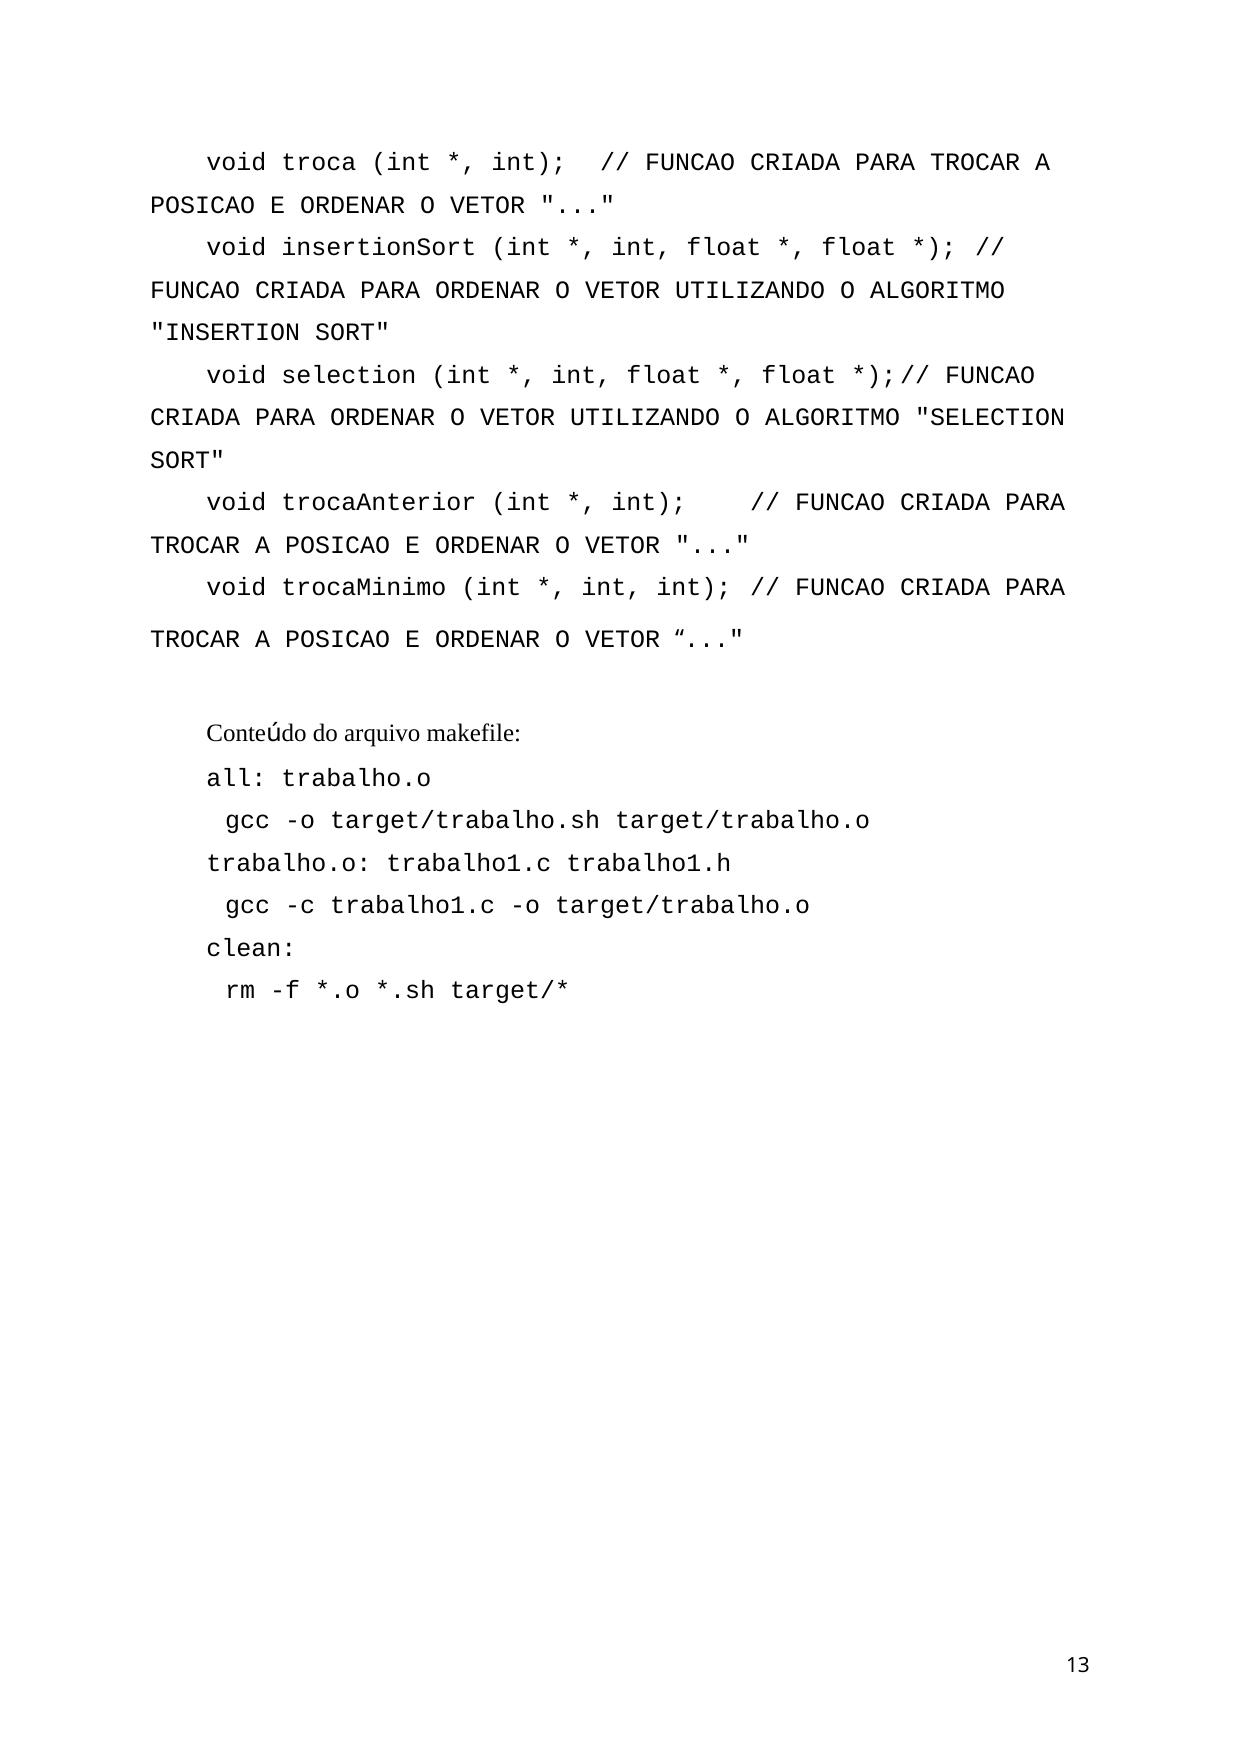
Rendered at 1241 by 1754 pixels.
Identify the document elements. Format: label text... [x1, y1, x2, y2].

text all: trabalho.o [150, 765, 1090, 793]
text void trocaAnterior (int *, int); // FUNCAO CRIADA PARA TROCAR A POSICAO E ORDENAR O VETOR "..." [150, 490, 1090, 561]
text void troca (int *, int); // FUNCAO CRIADA PARA TROCAR A POSICAO E ORDENAR O VETOR "..." [150, 150, 1090, 221]
text void insertionSort (int *, int, float *, float *); // FUNCAO CRIADA PARA ORDENAR O VETOR UTILIZANDO O ALGORITMO "INSERTION SORT" [150, 235, 1090, 348]
text clean: [150, 935, 1090, 963]
text gcc -c trabalho1.c -o target/trabalho.o [150, 893, 1090, 921]
text trabalho.o: trabalho1.c trabalho1.h [150, 850, 1090, 878]
text Conteúdo do arquivo makefile: [150, 714, 1090, 748]
text gcc -o target/trabalho.sh target/trabalho.o [150, 808, 1090, 836]
text void selection (int *, int, float *, float *); // FUNCAO CRIADA PARA ORDENAR O VETOR UTILIZANDO O ALGORITMO "SELECTION SORT" [150, 362, 1090, 476]
text rm -f *.o *.sh target/* [150, 978, 1090, 1006]
text void trocaMinimo (int *, int, int); // FUNCAO CRIADA PARA TROCAR A POSICAO E ORDENAR O VETOR “..." [150, 575, 1090, 654]
